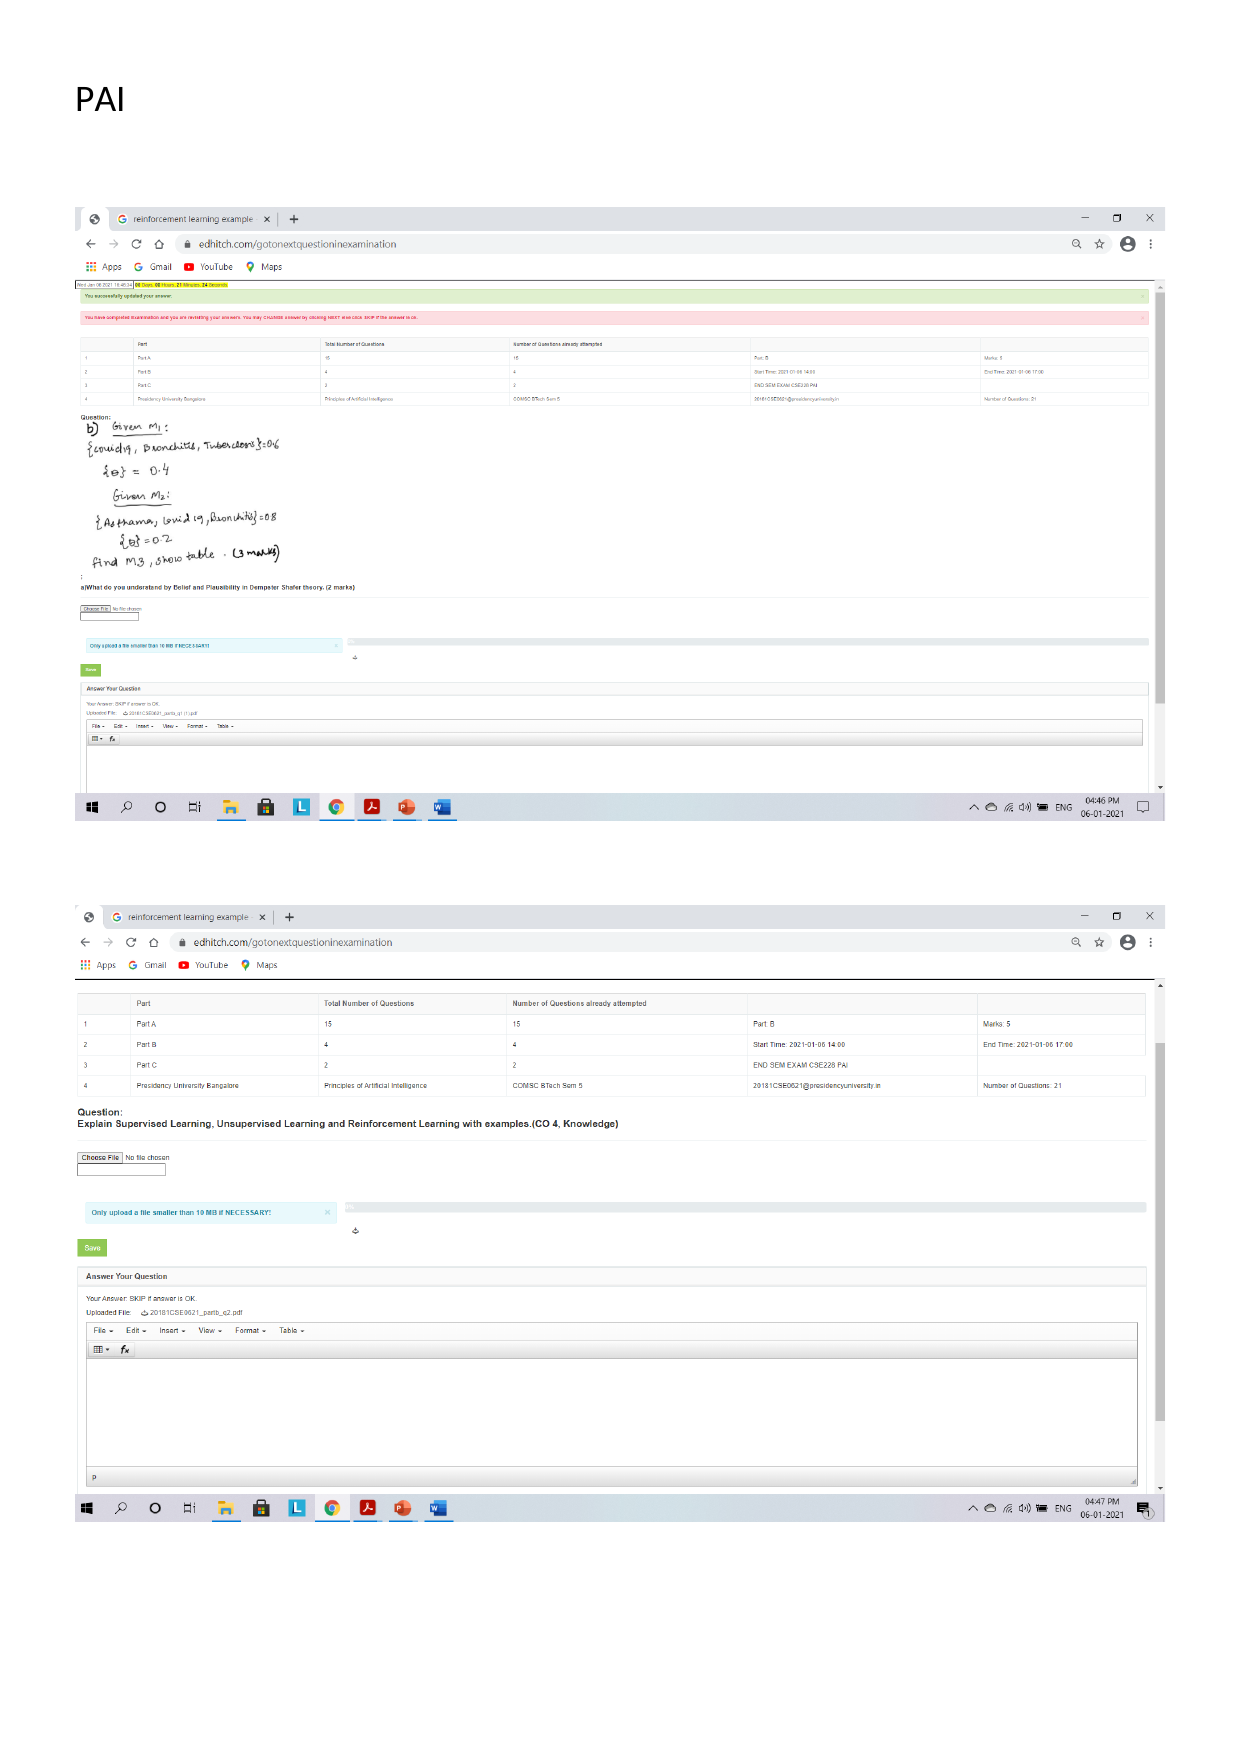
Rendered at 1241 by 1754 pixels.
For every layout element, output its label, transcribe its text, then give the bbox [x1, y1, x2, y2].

text PAI [75, 75, 1165, 121]
picture [75, 905, 1166, 1522]
picture [75, 207, 1166, 821]
